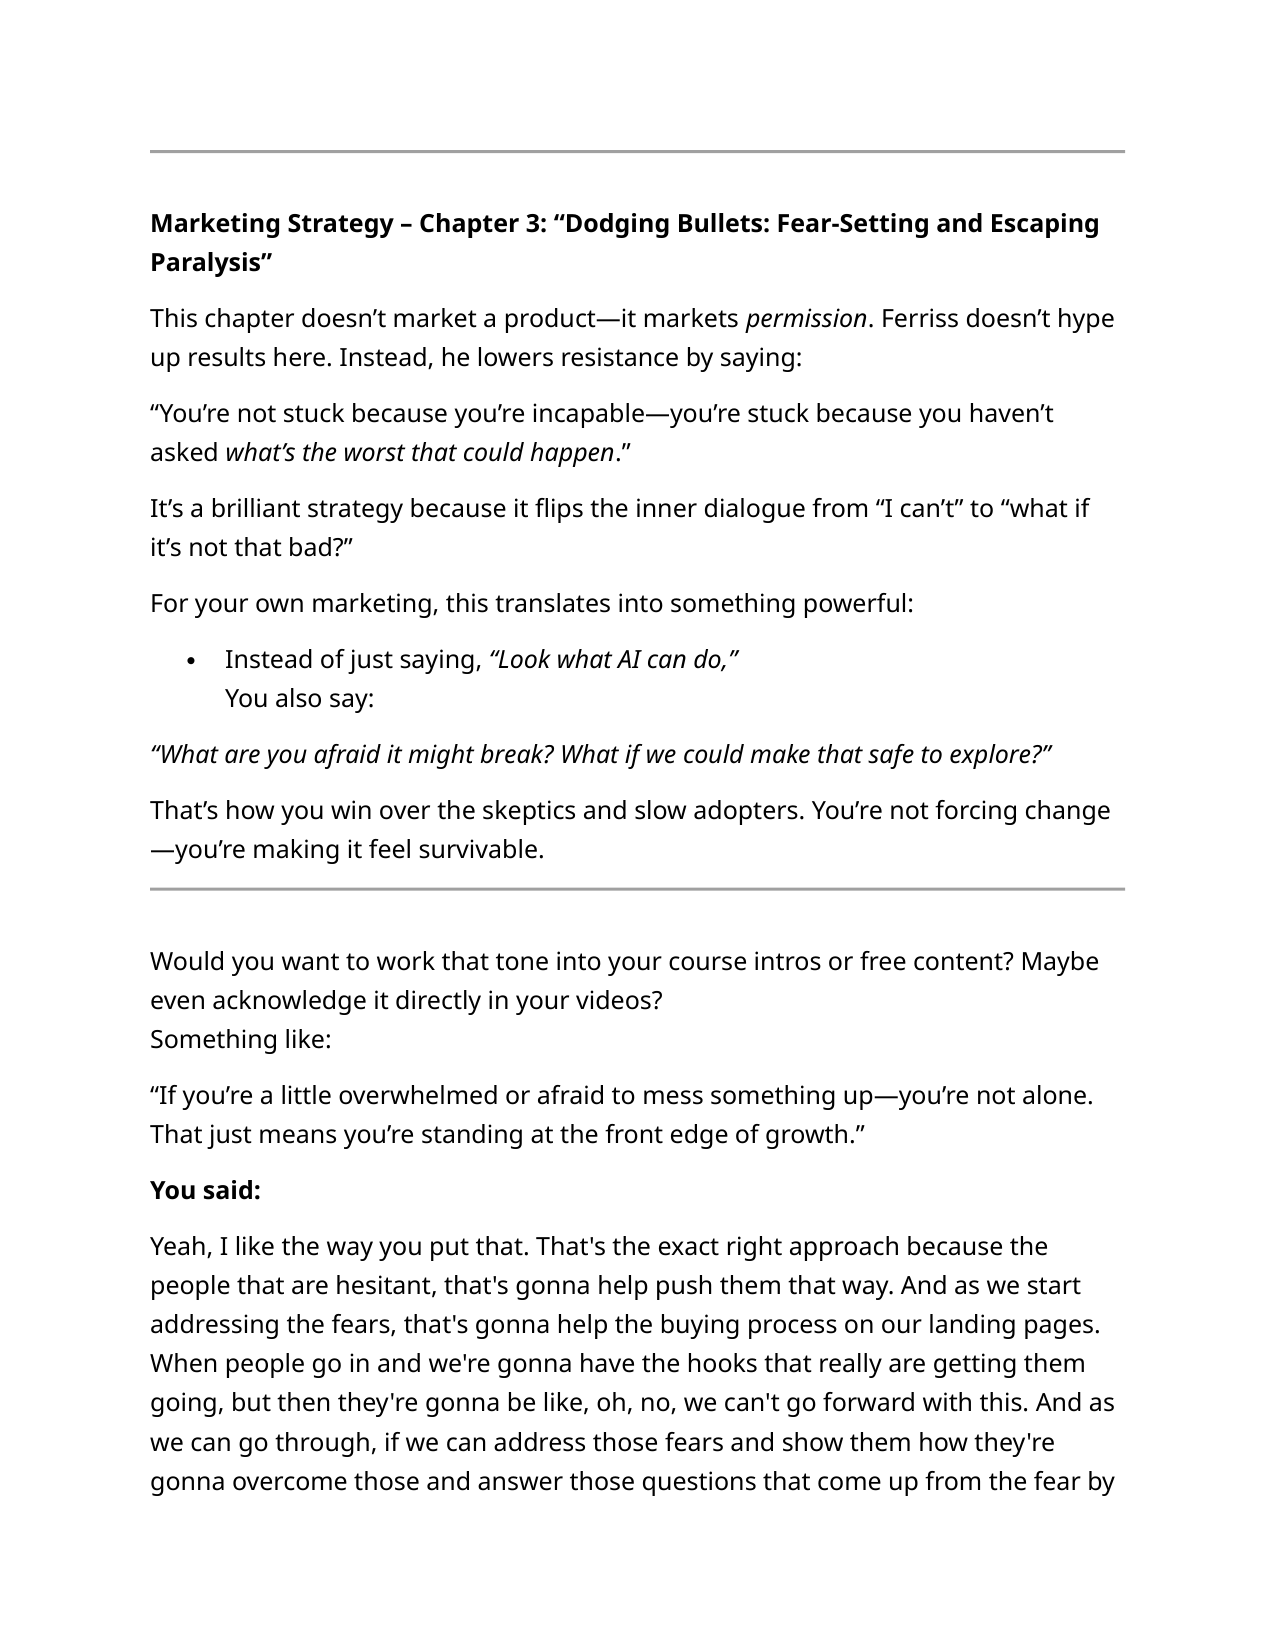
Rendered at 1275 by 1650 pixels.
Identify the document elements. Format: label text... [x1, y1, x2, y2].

text Marketing Strategy – Chapter 3: “Dodging Bullets: Fear-Setting and Escaping Paralysis” [150, 206, 1125, 279]
text “You’re not stuck because you’re incapable—you’re stuck because you haven’t asked what’s the worst that could happen.” [150, 396, 1125, 469]
text You said: [150, 1172, 1125, 1207]
text It’s a brilliant strategy because it flips the inner dialogue from “I can’t” to “what if it’s not that bad?” [150, 491, 1125, 564]
text This chapter doesn’t market a product—it markets permission. Ferriss doesn’t hype up results here. Instead, he lowers resistance by saying: [150, 301, 1125, 374]
text Would you want to work that tone into your course intros or free content? Maybe even acknowledge it directly in your videos? Something like: [150, 943, 1125, 1056]
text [150, 1228, 1125, 1497]
text “If you’re a little overwhelmed or afraid to mess something up—you’re not alone. That just means you’re standing at the front edge of growth.” [150, 1077, 1125, 1151]
list Instead of just saying, “Look what AI can do,” You also say: [187, 642, 1125, 715]
text That’s how you win over the skeptics and slow adopters. You’re not forcing change—you’re making it feel survivable. [150, 792, 1125, 866]
text “What are you afraid it might break? What if we could make that safe to explore?” [150, 737, 1125, 771]
text For your own marketing, this translates into something powerful: [150, 586, 1125, 620]
